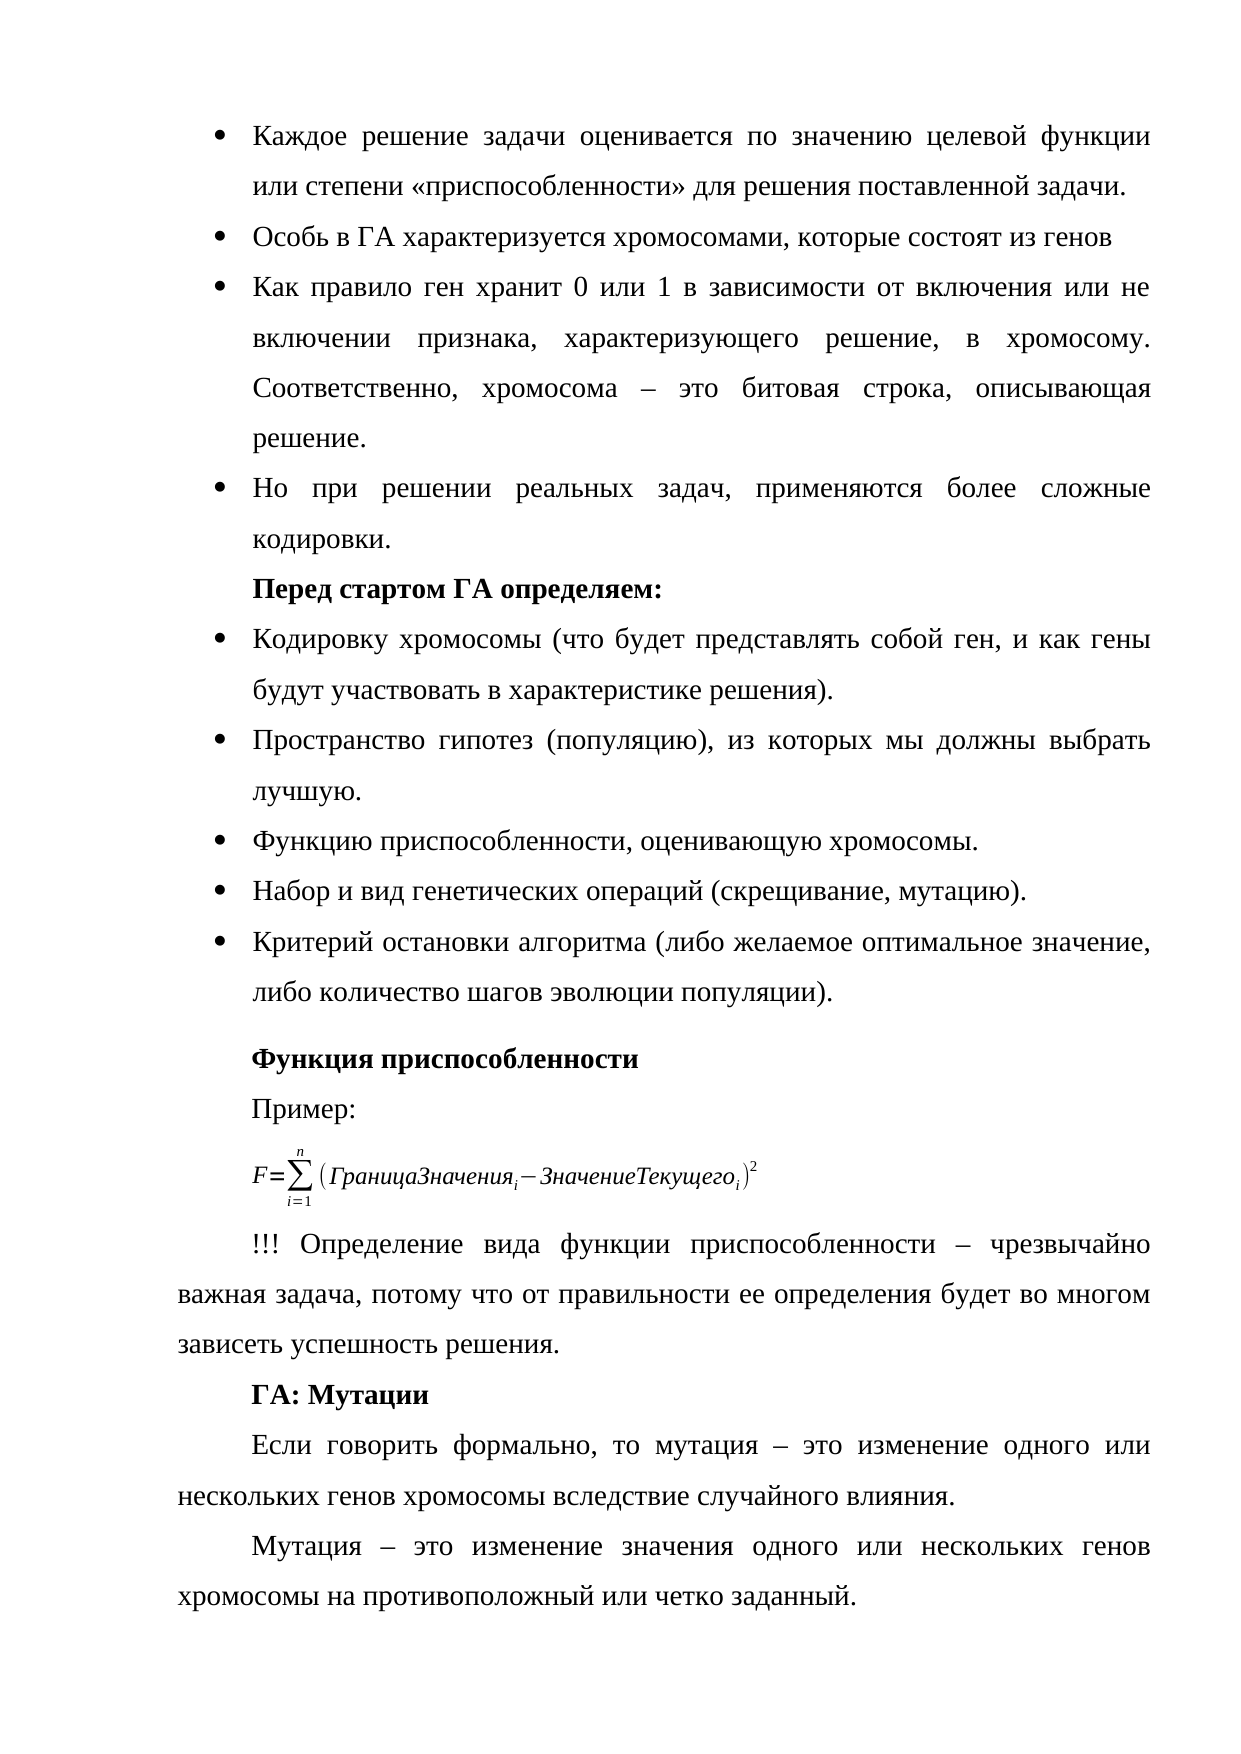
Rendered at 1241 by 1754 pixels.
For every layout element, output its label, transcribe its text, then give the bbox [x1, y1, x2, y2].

text Если говорить формально, то мутация – это изменение одного или нескольких генов хромосомы вследствие случайного влияния. [177, 1427, 1152, 1511]
list Особь в ГА характеризуется хромосомами, которые состоят из генов [215, 219, 1152, 252]
list Критерий остановки алгоритма (либо желаемое оптимальное значение, либо количество шагов эволюции популяции). [215, 924, 1152, 1008]
list Как правило ген хранит 0 или 1 в зависимости от включения или не включении признака, характеризующего решение, в хромосому. Соответственно, хромосома – это битовая строка, описывающая решение. [215, 269, 1152, 454]
list Набор и вид генетических операций (скрещивание, мутацию). [215, 873, 1152, 907]
list Перед стартом ГА определяем: [252, 571, 1152, 605]
list Кодировку хромосомы (что будет представлять собой ген, и как гены будут участвовать в характеристике решения). [215, 622, 1152, 706]
text Мутация – это изменение значения одного или нескольких генов хромосомы на противоположный или четко заданный. [177, 1528, 1152, 1612]
text !!! Определение вида функции приспособленности – чрезвычайно важная задача, потому что от правильности ее определения будет во многом зависеть успешность решения. [177, 1226, 1152, 1360]
list Но при решении реальных задач, применяются более сложные кодировки. [215, 471, 1152, 554]
text ГА: Мутации [177, 1377, 1152, 1411]
list Пространство гипотез (популяцию), из которых мы должны выбрать лучшую. [215, 722, 1152, 806]
list Каждое решение задачи оценивается по значению целевой функции или степени «приспособленности» для решения поставленной задачи. [215, 118, 1152, 202]
text Функция приспособленности [177, 1041, 1152, 1075]
text = [177, 1142, 1152, 1209]
list Функцию приспособленности, оценивающую хромосомы. [215, 823, 1152, 857]
text Пример: [177, 1092, 1152, 1125]
